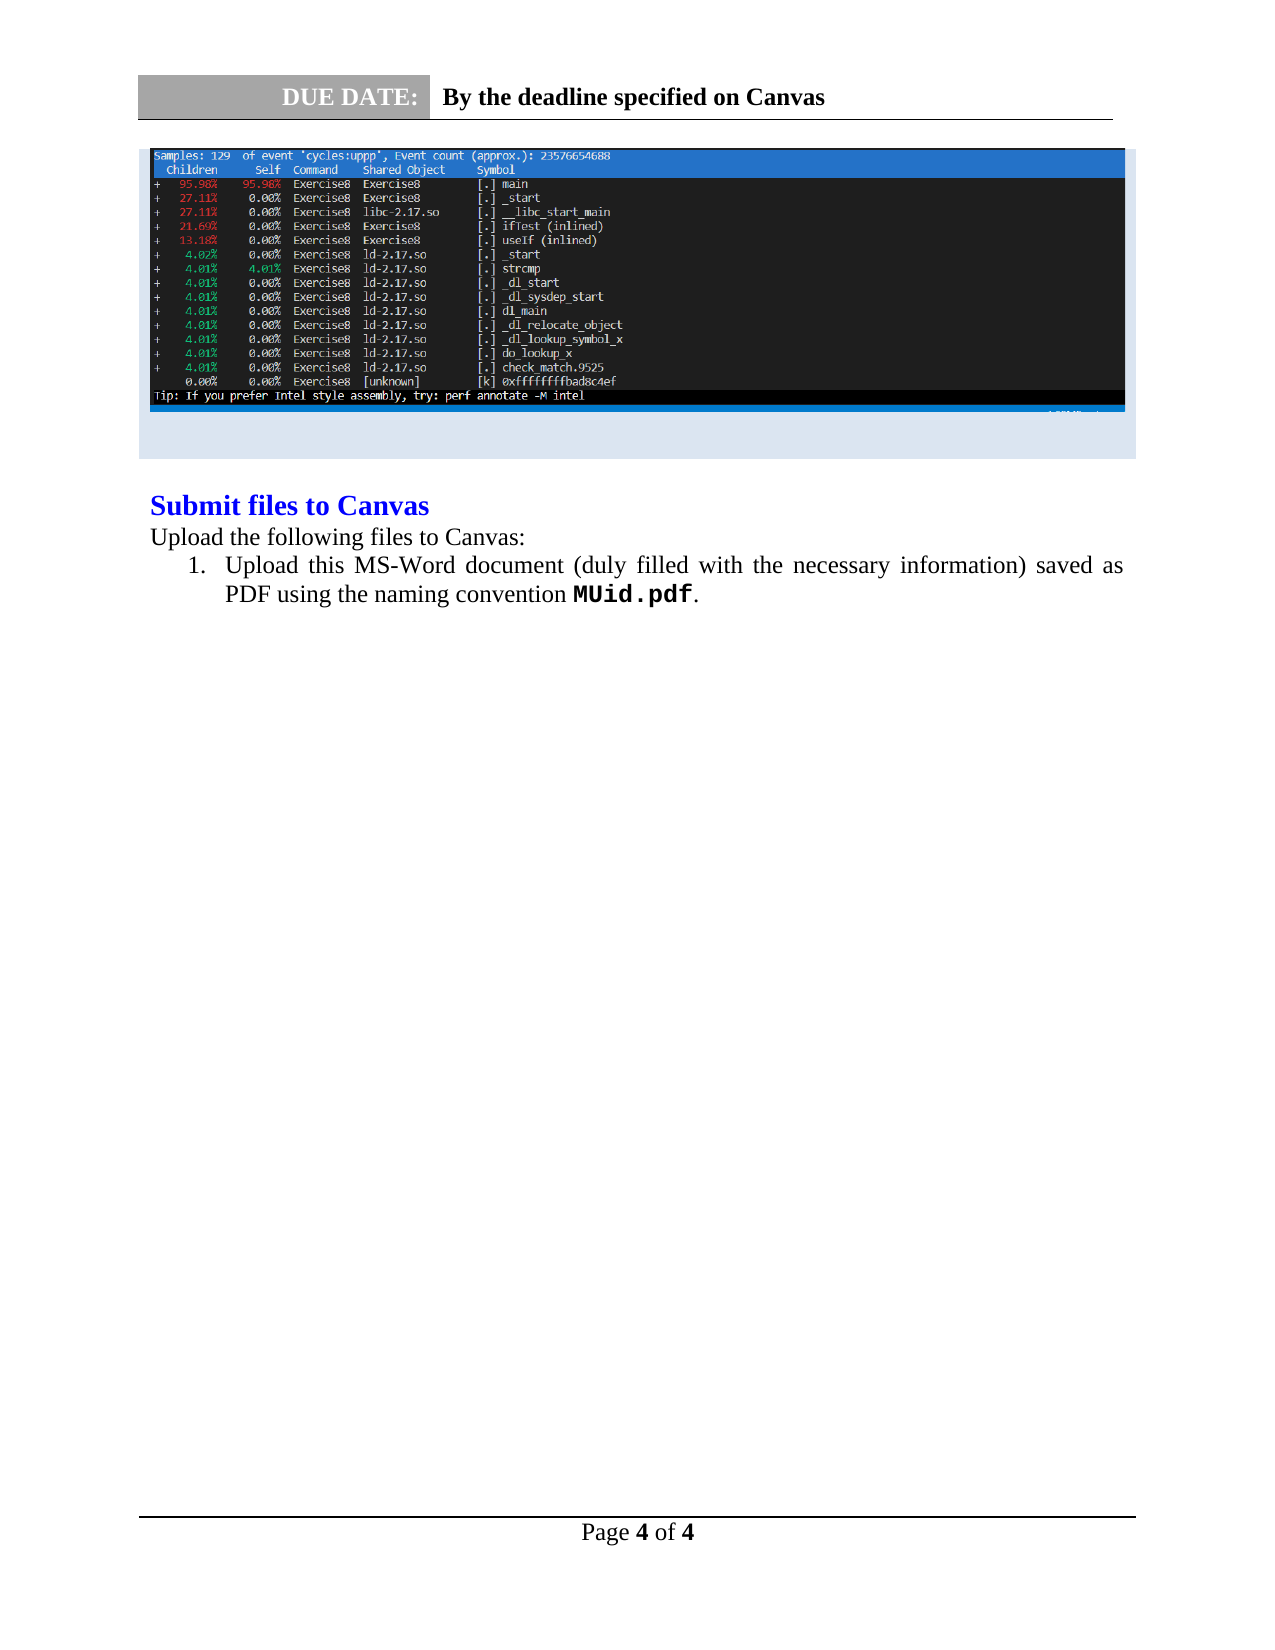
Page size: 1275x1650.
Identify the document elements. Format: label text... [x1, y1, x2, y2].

list Upload this MS-Word document (duly filled with the necessary information) saved as PDF using the naming convention MUid.pdf. [187, 551, 1125, 610]
picture [150, 148, 1125, 412]
text Upload the following files to Canvas: [150, 522, 1125, 551]
subtitle Submit files to Canvas [150, 488, 1125, 522]
table_header [139, 149, 1136, 459]
